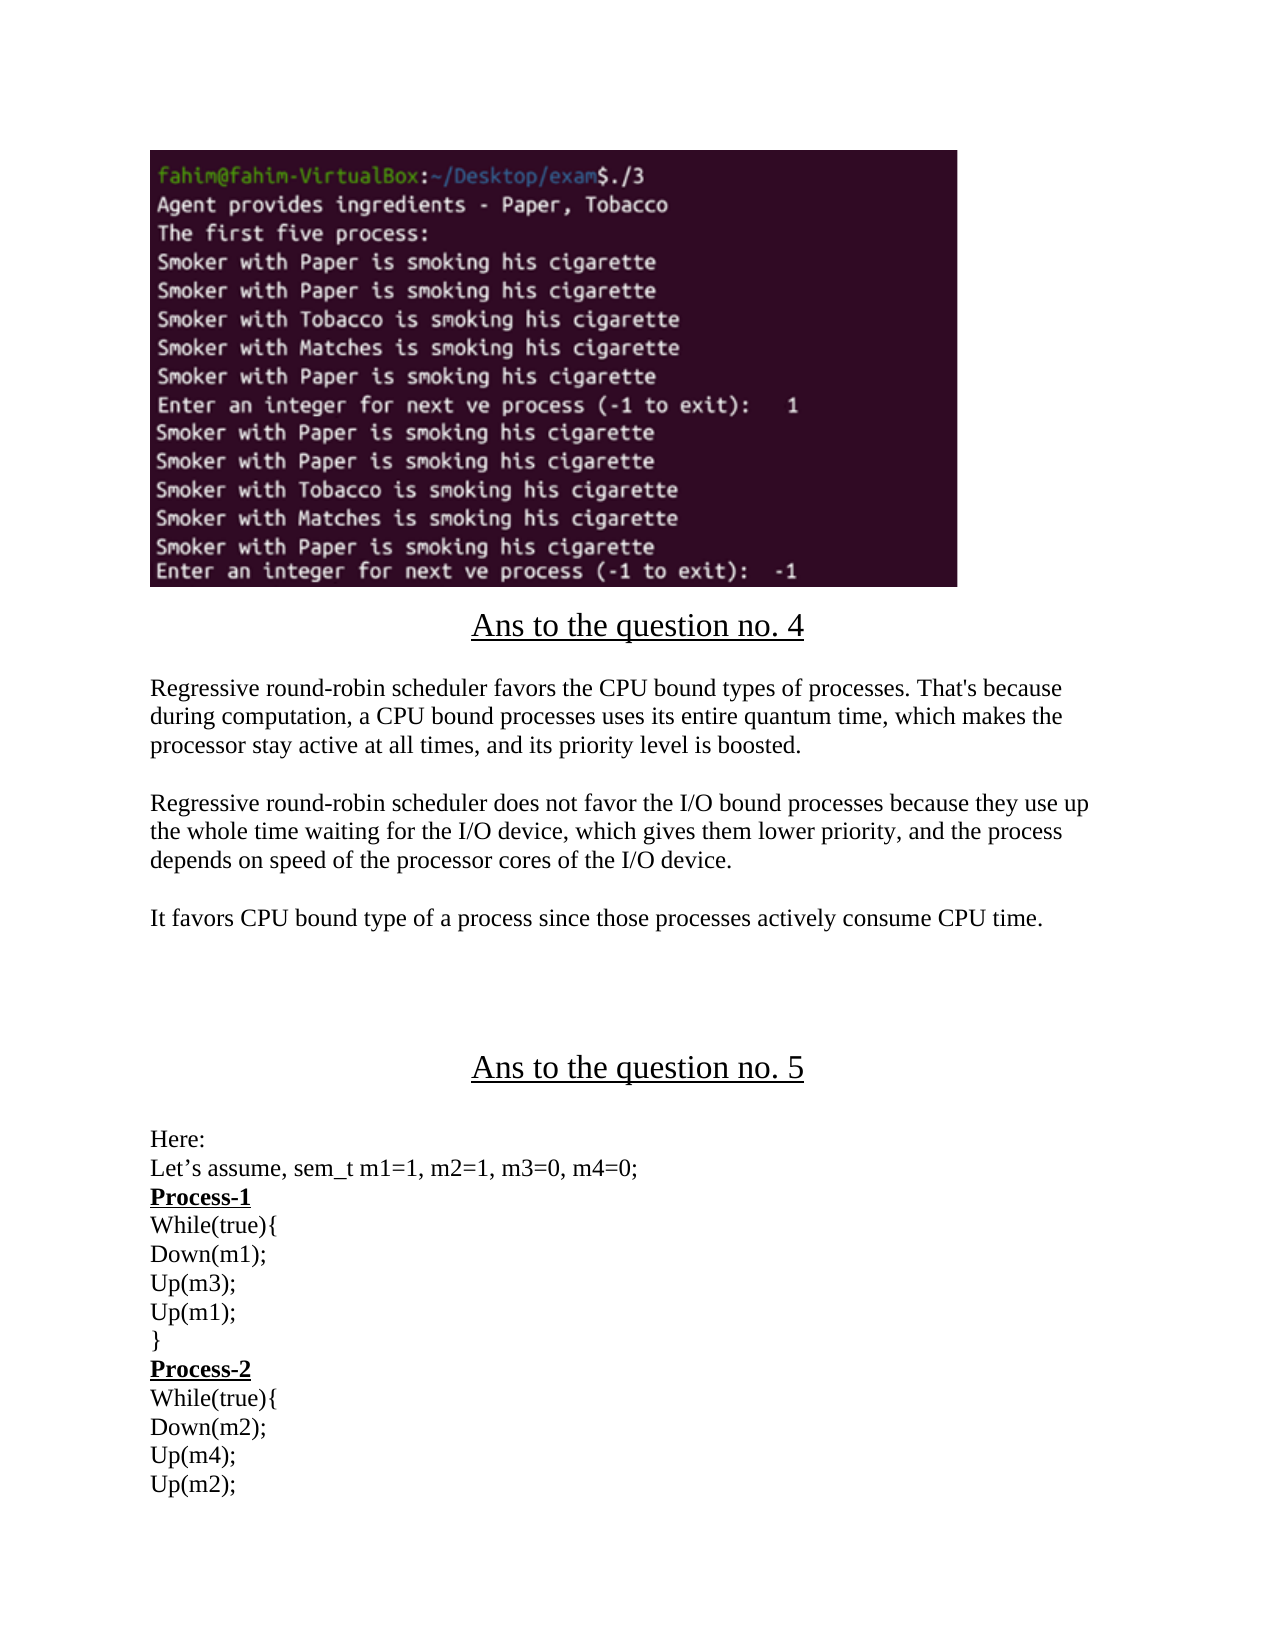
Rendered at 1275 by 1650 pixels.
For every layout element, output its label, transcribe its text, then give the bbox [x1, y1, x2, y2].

text Let’s assume, sem_t m1=1, m2=1, m3=0, m4=0; [150, 1153, 1125, 1182]
text Down(m2); [150, 1412, 1125, 1440]
text While(true){ [150, 1210, 1125, 1239]
text Up(m1); [150, 1297, 1125, 1325]
text It favors CPU bound type of a process since those processes actively consume CPU time. [150, 903, 1125, 931]
text Up(m4); [150, 1440, 1125, 1469]
picture [150, 150, 958, 587]
text Up(m2); [150, 1469, 1125, 1498]
text Ans to the question no. 5 [150, 1047, 1125, 1086]
text } [150, 1325, 1125, 1354]
text Here: [150, 1124, 1125, 1153]
text Up(m3); [150, 1268, 1125, 1297]
text Regressive round-robin scheduler does not favor the I/O bound processes because they use up the whole time waiting for the I/O device, which gives them lower priority, and the process depends on speed of the processor cores of the I/O device. [150, 788, 1125, 874]
text Regressive round-robin scheduler favors the CPU bound types of processes. That's because during computation, a CPU bound processes uses its entire quantum time, which makes the processor stay active at all times, and its priority level is boosted. [150, 673, 1125, 759]
text Process-1 [150, 1182, 1125, 1210]
text Process-2 [150, 1354, 1125, 1383]
text Ans to the question no. 4 [150, 606, 1125, 644]
text Down(m1); [150, 1239, 1125, 1268]
text While(true){ [150, 1383, 1125, 1412]
